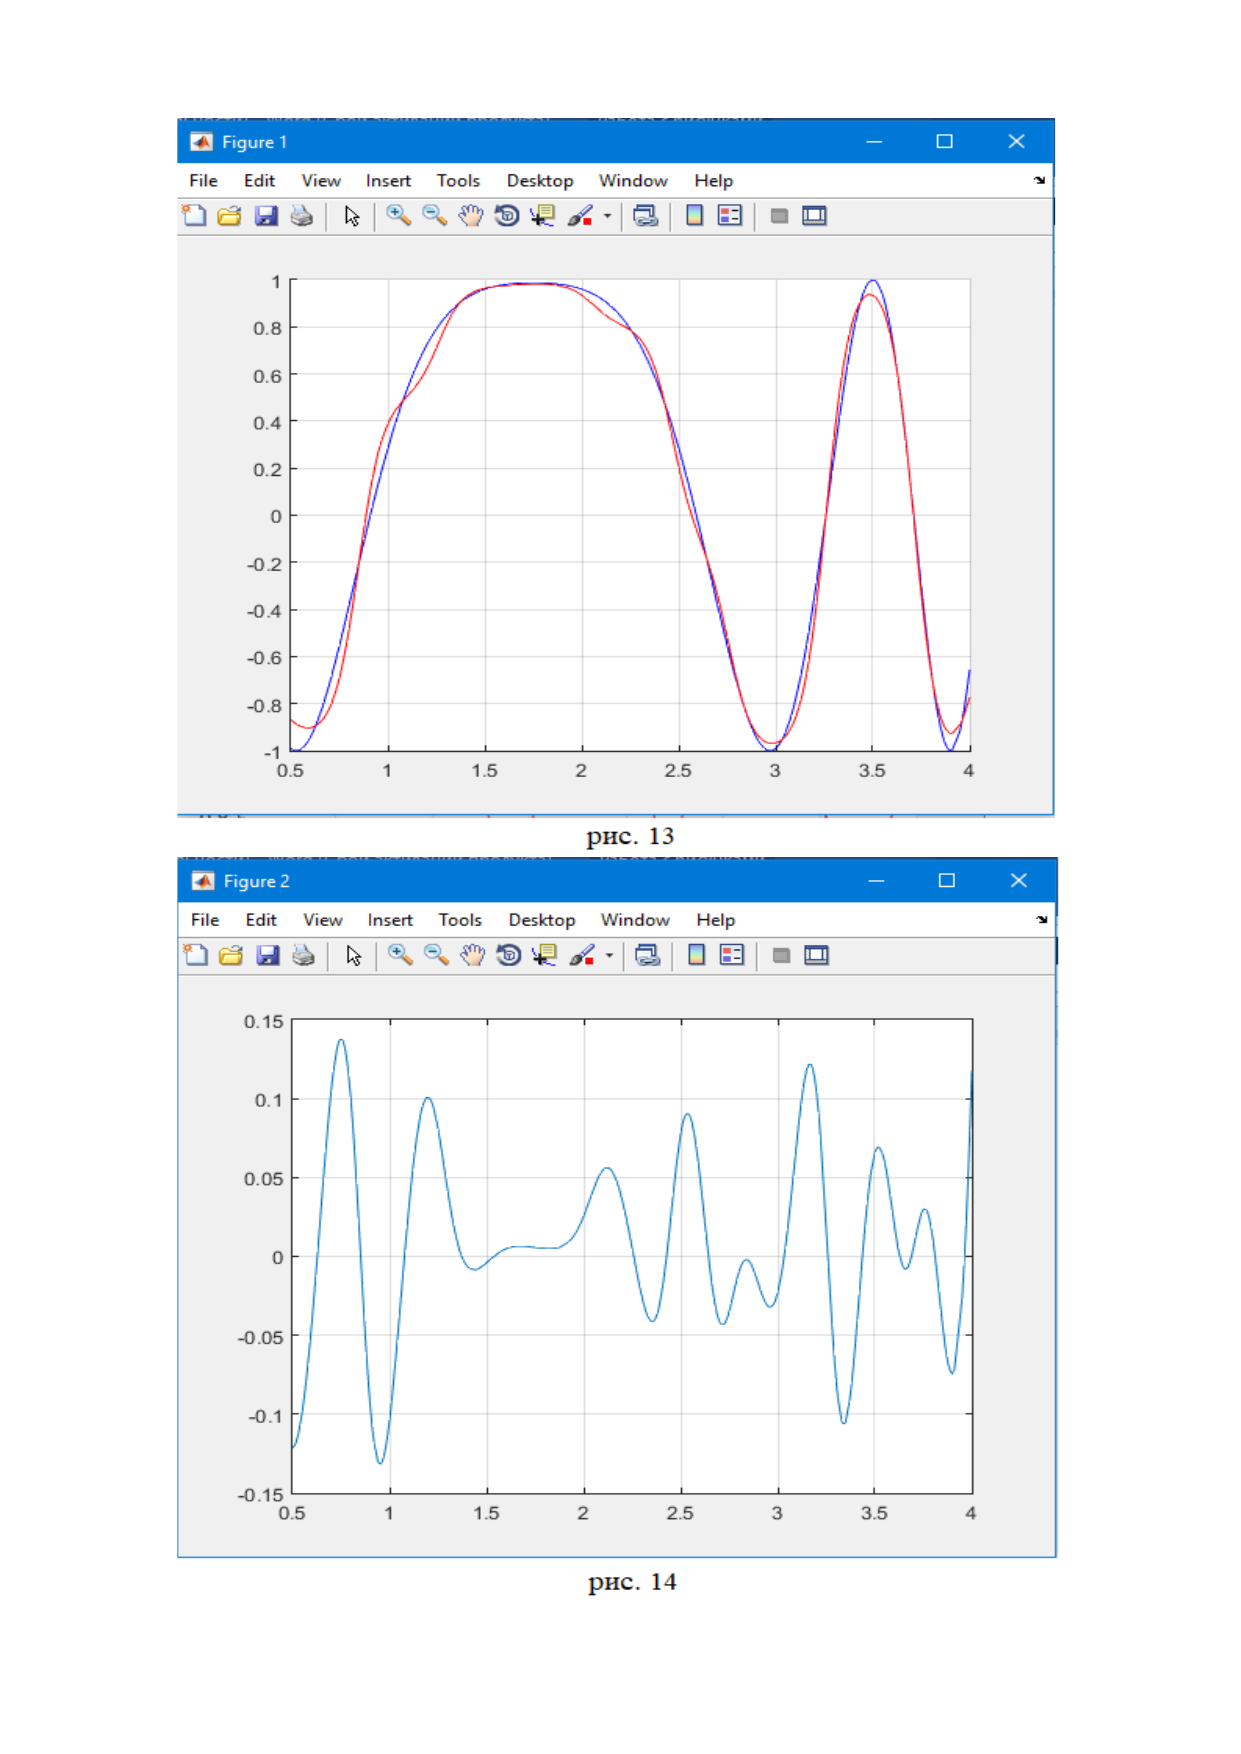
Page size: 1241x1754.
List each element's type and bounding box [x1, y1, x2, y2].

picture [177, 118, 1063, 1601]
